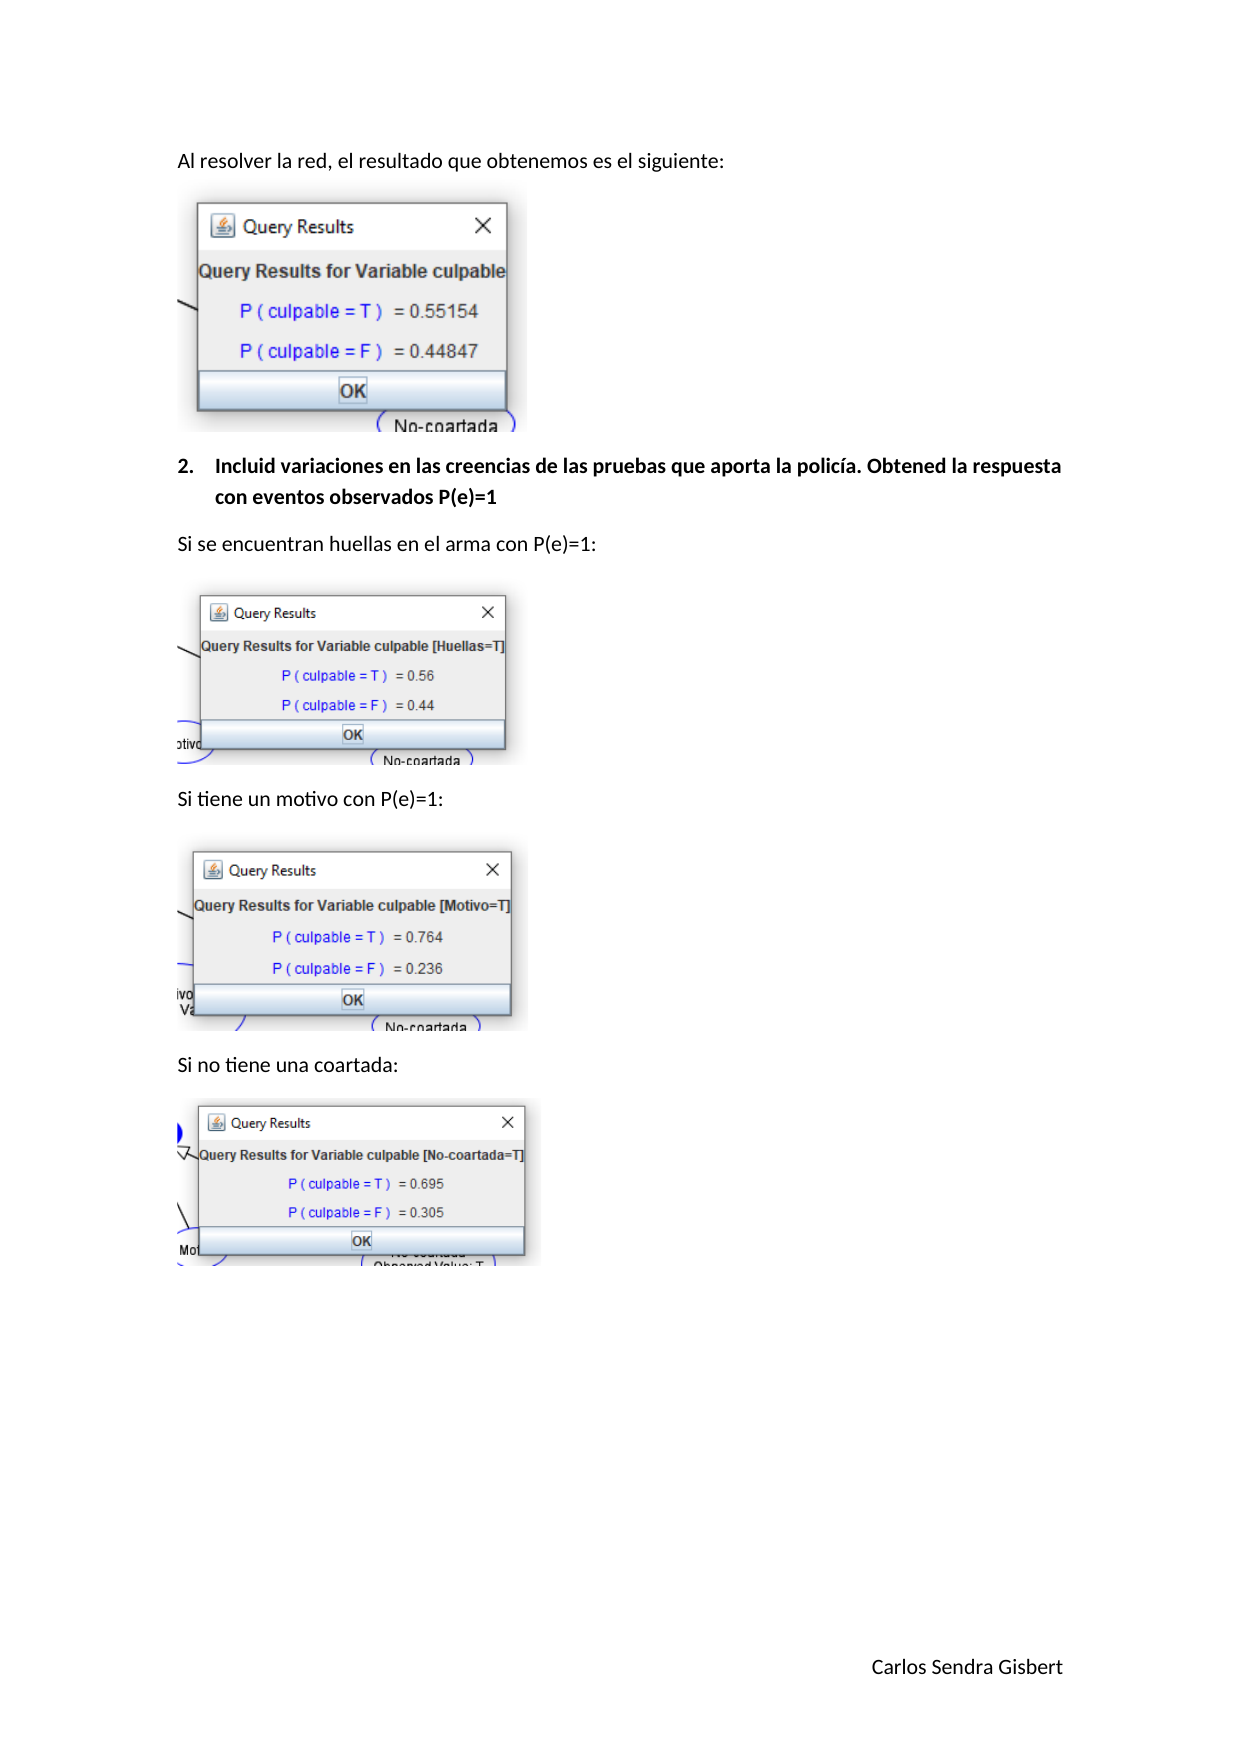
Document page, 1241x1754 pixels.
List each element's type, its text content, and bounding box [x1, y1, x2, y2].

picture [177, 1098, 542, 1266]
text Si tiene un motivo con P(e)=1: [177, 786, 1063, 812]
text Si no tiene una coartada: [177, 1051, 1063, 1078]
picture [177, 178, 528, 432]
picture [177, 832, 529, 1031]
picture [177, 577, 529, 765]
text Si se encuentran huellas en el arma con P(e)=1: [177, 530, 1063, 557]
list Incluid variaciones en las creencias de las pruebas que aporta la policía. Obtened la respuesta con eventos observados P(e)=1 [177, 452, 1063, 509]
